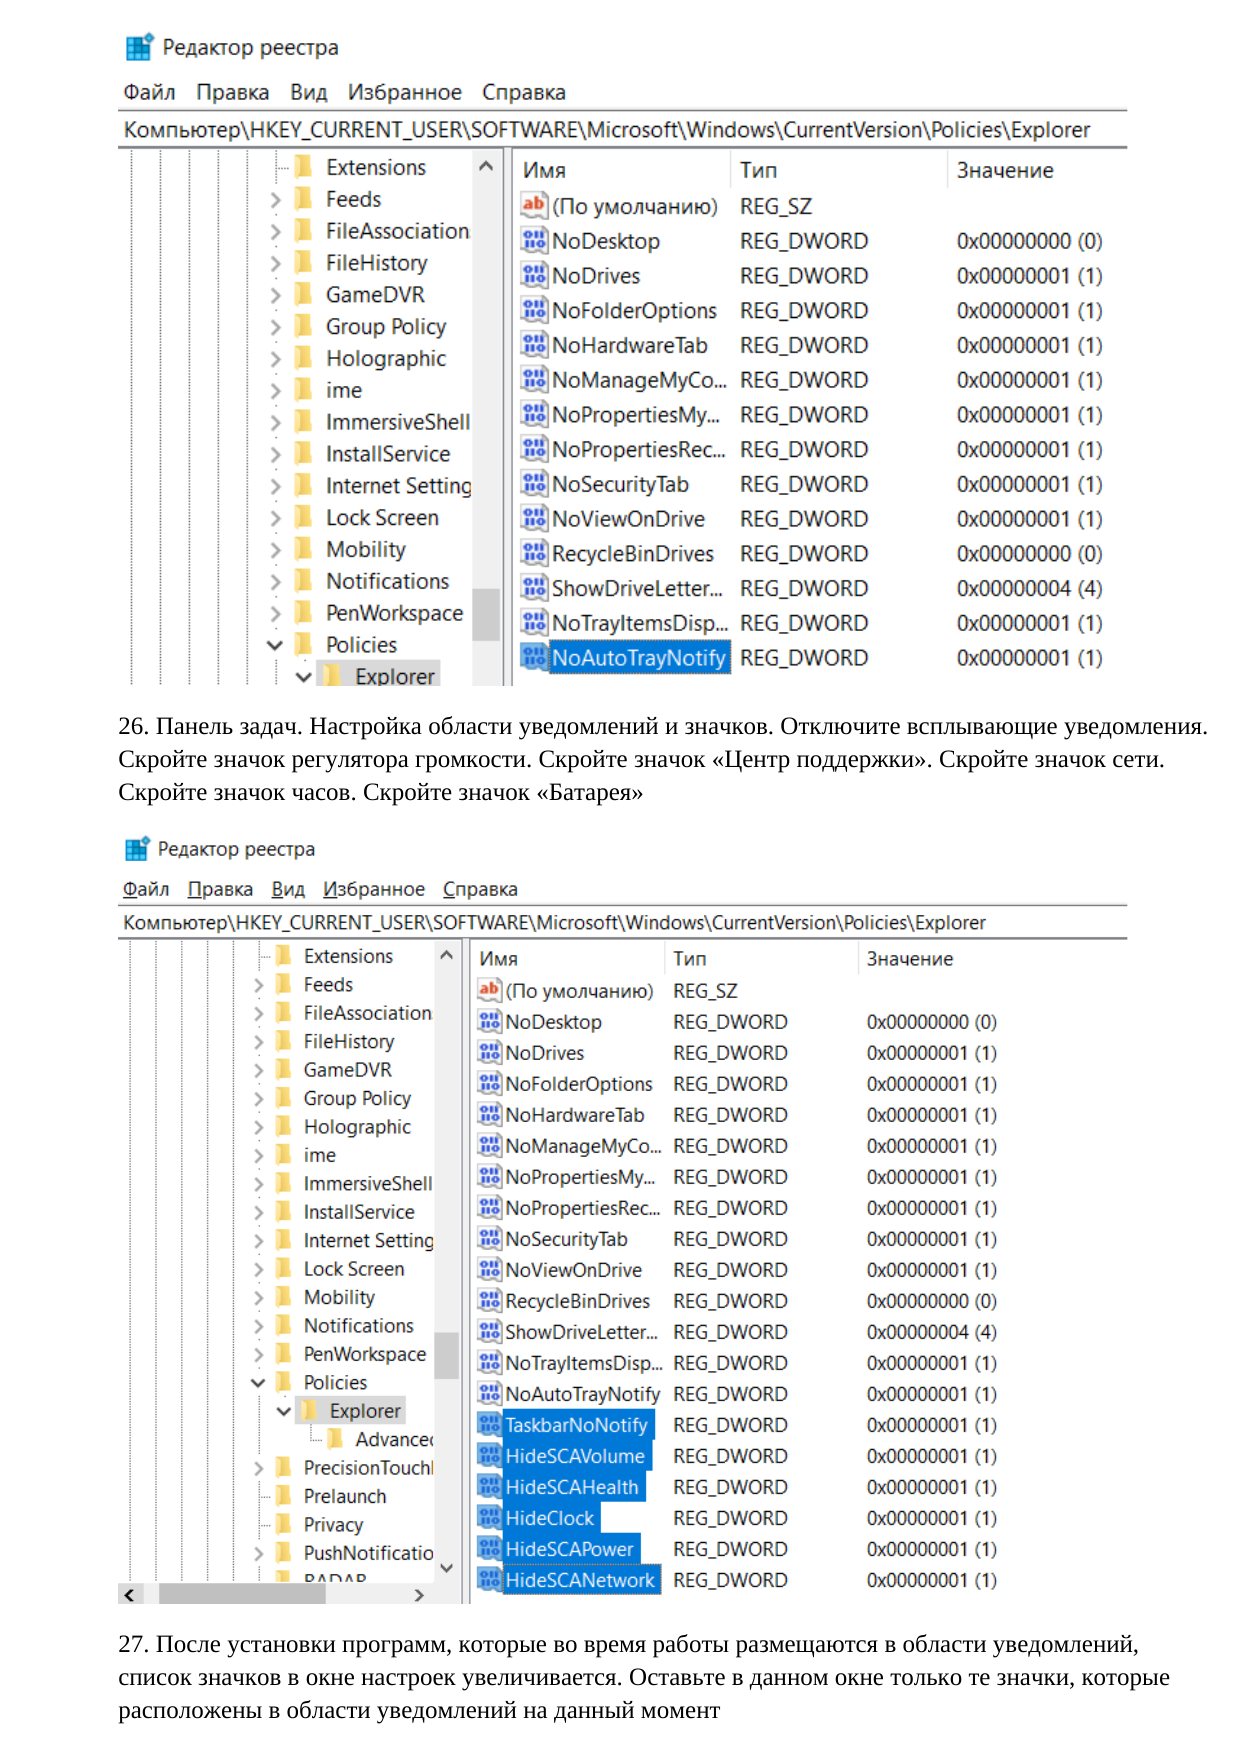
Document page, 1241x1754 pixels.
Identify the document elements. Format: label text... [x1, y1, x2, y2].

picture [118, 830, 1128, 1604]
picture [118, 29, 1128, 686]
text 26. Панель задач. Настройка области уведомлений и значков. Отключите всплывающие уведомления. Скройте значок регулятора громкости. Скройте значок «Центр поддержки». Скройте значок сети. Скройте значок часов. Скройте значок «Батарея» [118, 711, 1211, 806]
text 27. После установки программ, которые во время работы размещаются в области уведомлений, список значков в окне настроек увеличивается. Оставьте в данном окне только те значки, которые расположены в области уведомлений на данный момент [118, 1629, 1211, 1724]
